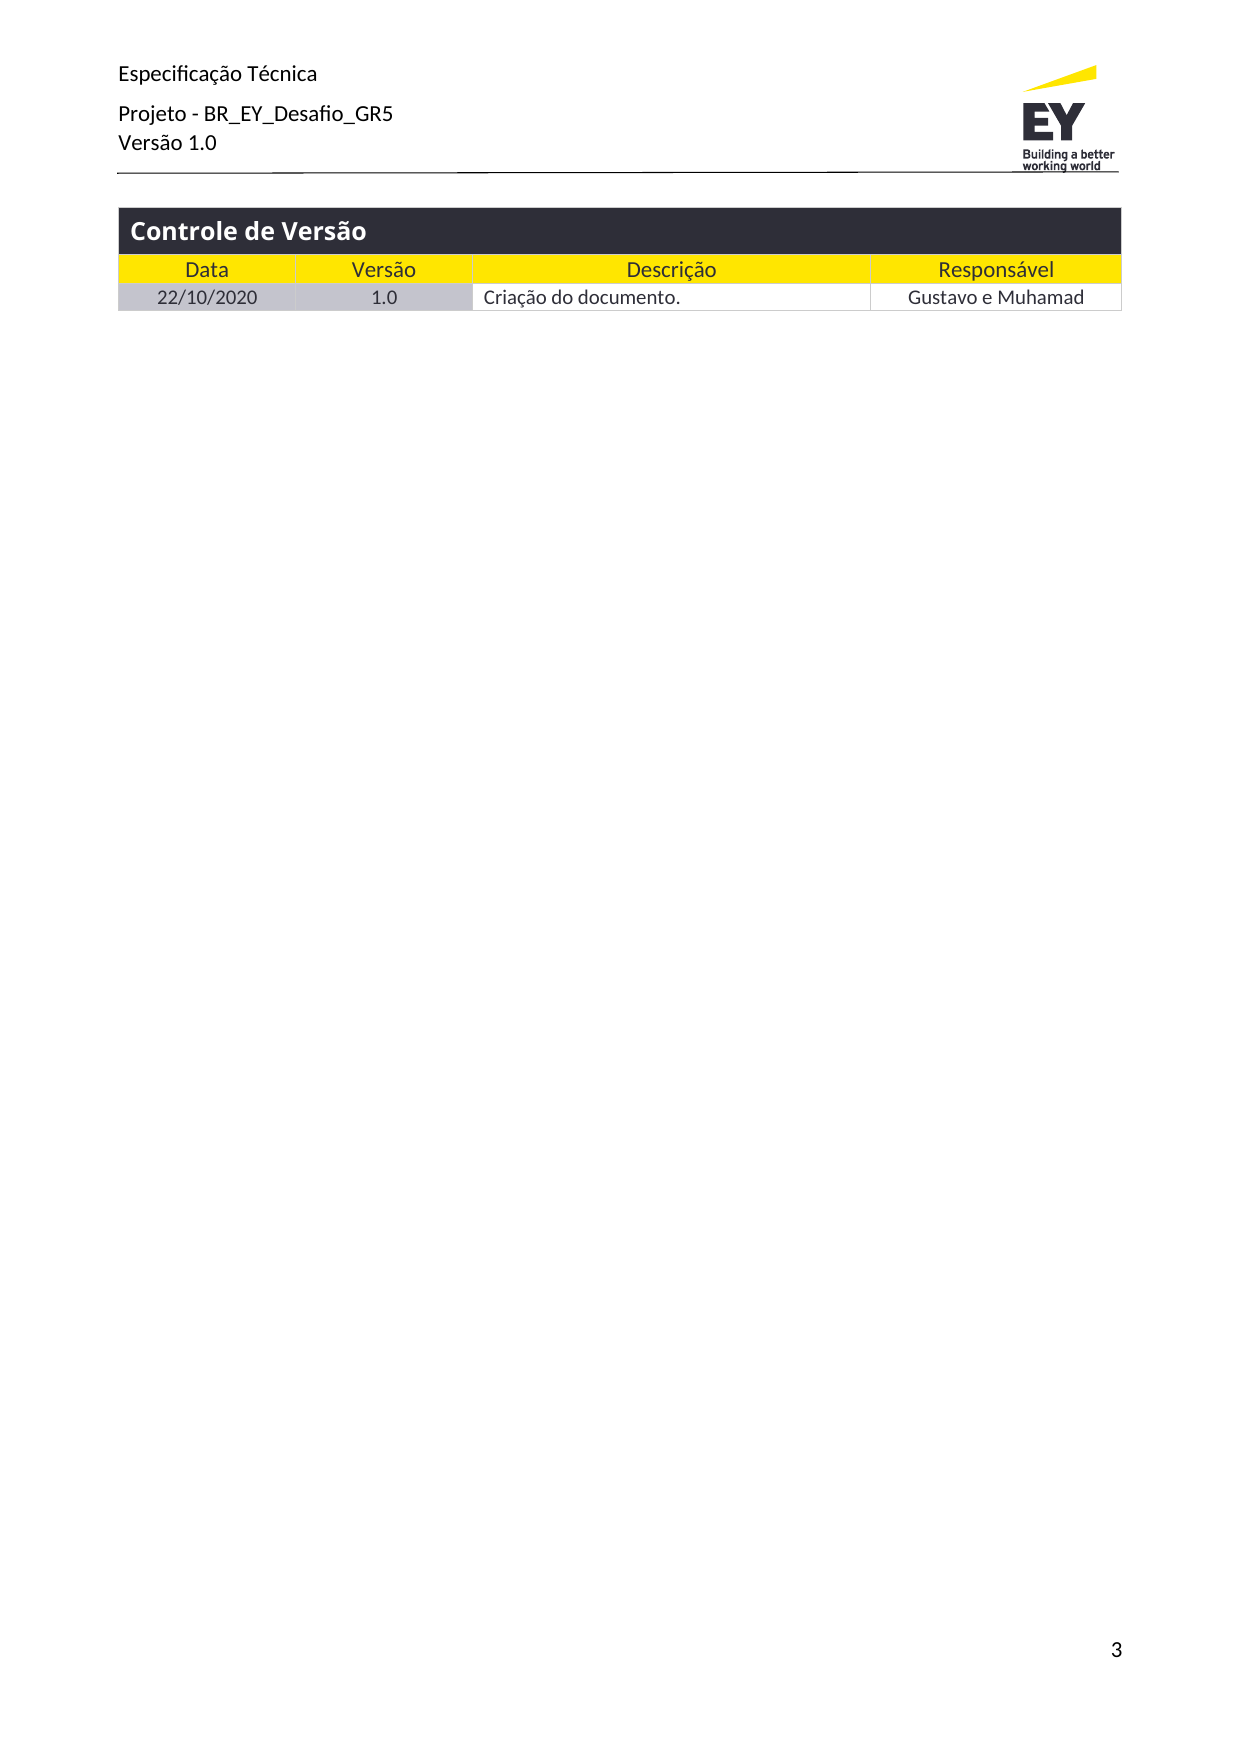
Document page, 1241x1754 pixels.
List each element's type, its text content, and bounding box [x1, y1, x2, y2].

table_cell 22/10/2020 [119, 284, 295, 310]
table_cell 1.0 [296, 284, 472, 310]
table_cell Responsável [871, 255, 1121, 283]
table_cell Versão [296, 255, 472, 283]
table_cell Data [119, 255, 295, 283]
table_cell Criação do documento. [473, 284, 870, 310]
table_header Controle de Versão [119, 208, 1121, 254]
table_cell Gustavo e Muhamad [871, 284, 1121, 310]
table_cell Descrição [473, 255, 870, 283]
